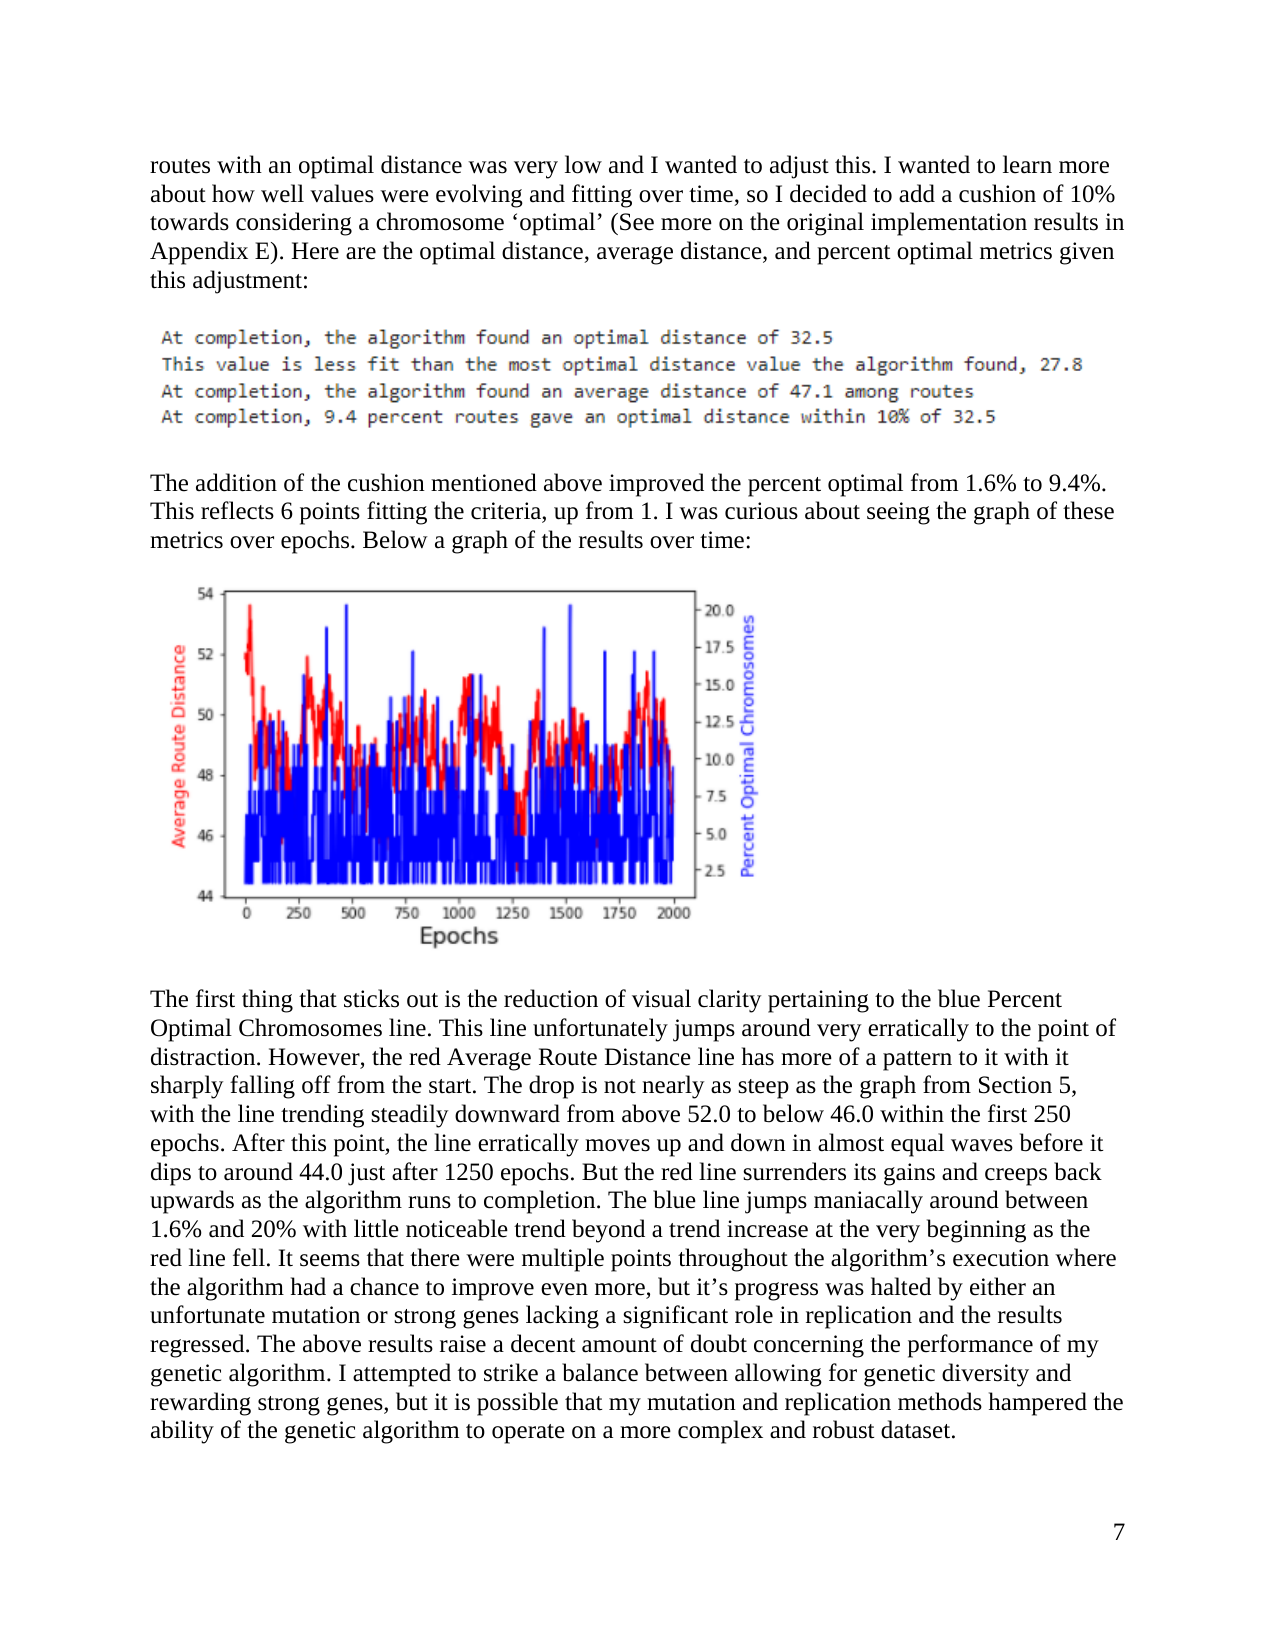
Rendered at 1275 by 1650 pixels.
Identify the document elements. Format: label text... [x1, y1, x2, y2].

text The first thing that sticks out is the reduction of visual clarity pertaining to the blue Percent Optimal Chromosomes line. This line unfortunately jumps around very erratically to the point of distraction. However, the red Average Route Distance line has more of a pattern to it with it sharply falling off from the start. The drop is not nearly as steep as the graph from Section 5, with the line trending steadily downward from above 52.0 to below 46.0 within the first 250 epochs. After this point, the line erratically moves up and down in almost equal waves before it dips to around 44.0 just after 1250 epochs. But the red line surrenders its gains and creeps back upwards as the algorithm runs to completion. The blue line jumps maniacally around between 1.6% and 20% with little noticeable trend beyond a trend increase at the very beginning as the red line fell. It seems that there were multiple points throughout the algorithm’s execution where the algorithm had a chance to improve even more, but it’s progress was halted by either an unfortunate mutation or strong genes lacking a significant role in replication and the results regressed. The above results raise a decent amount of doubt concerning the performance of my genetic algorithm. I attempted to strike a balance between allowing for genetic diversity and rewarding strong genes, but it is possible that my mutation and replication methods hampered the ability of the genetic algorithm to operate on a more complex and robust dataset. [150, 984, 1125, 1444]
text The addition of the cushion mentioned above improved the percent optimal from 1.6% to 9.4%. This reflects 6 points fitting the criteria, up from 1. I was curious about seeing the graph of these metrics over epochs. Below a graph of the results over time: [150, 468, 1125, 554]
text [150, 150, 1125, 294]
picture [150, 322, 1114, 439]
picture [150, 583, 807, 955]
